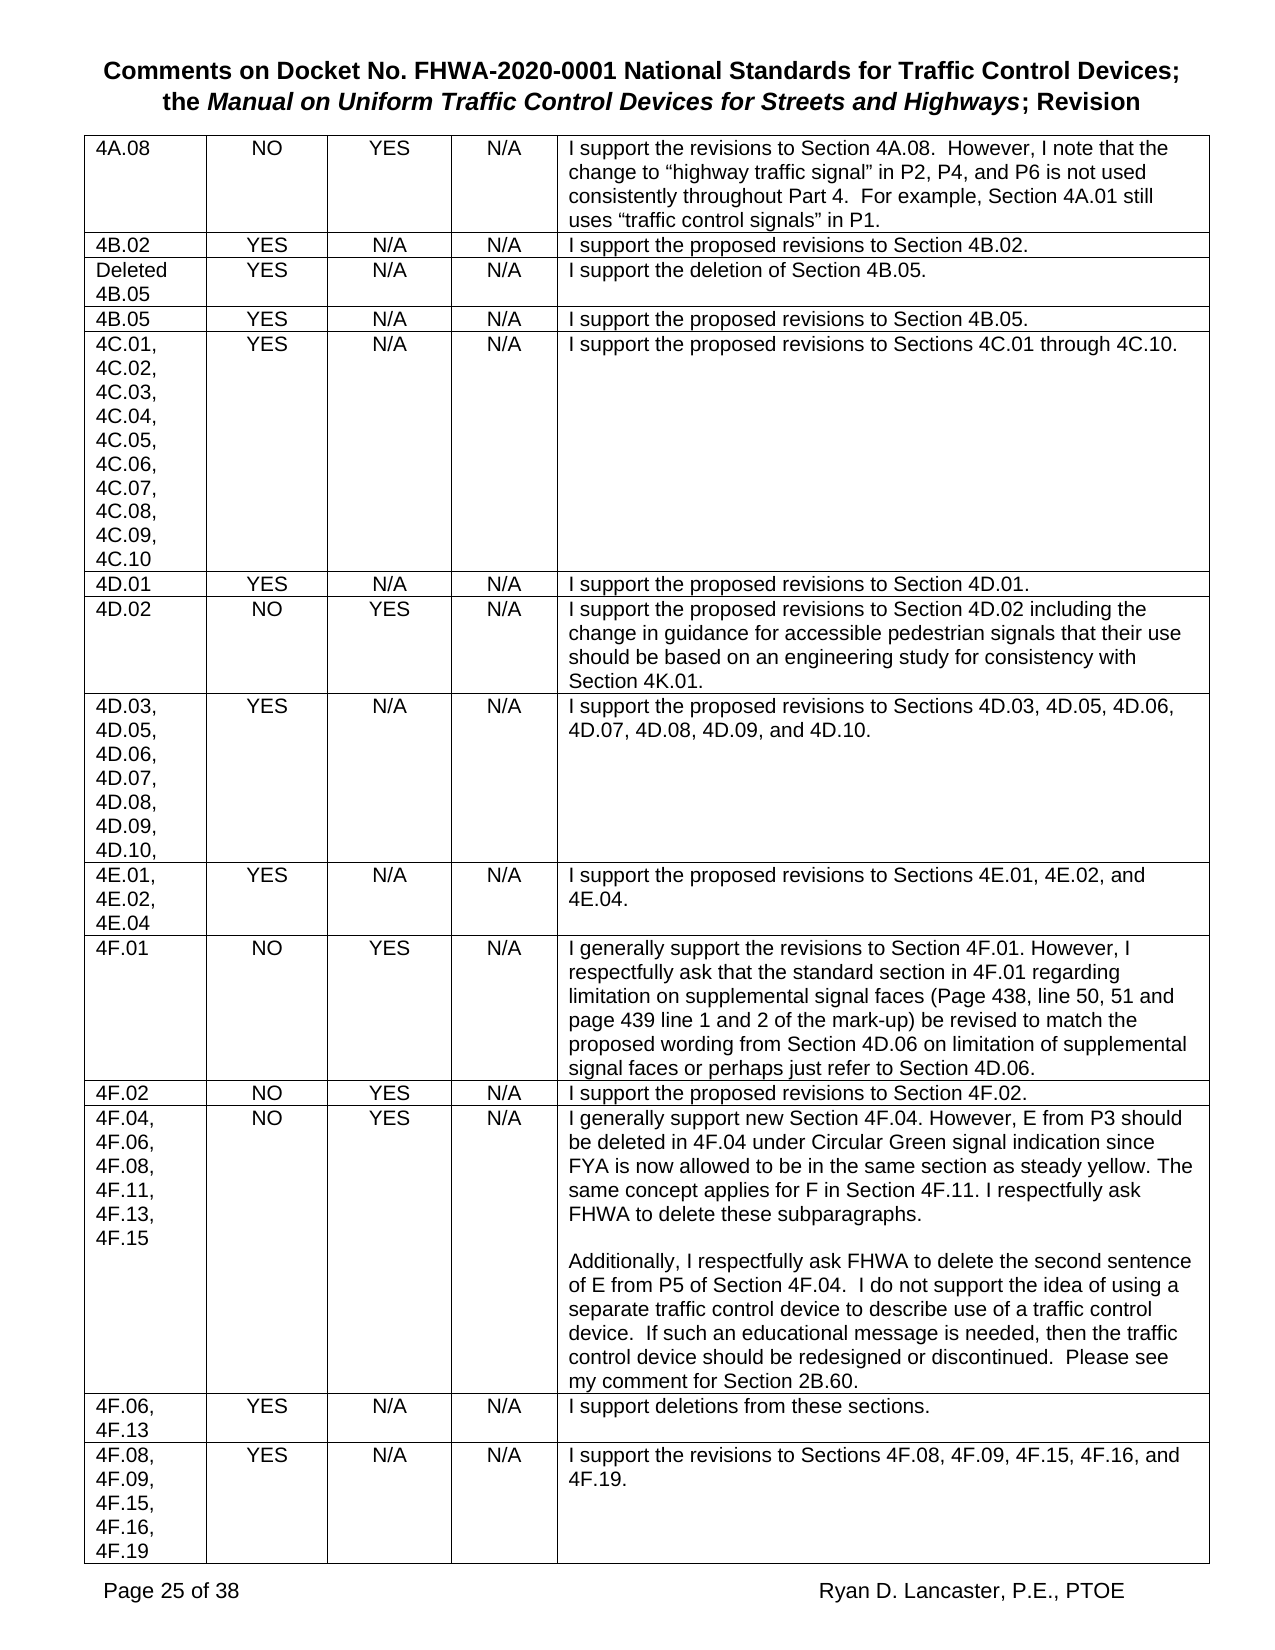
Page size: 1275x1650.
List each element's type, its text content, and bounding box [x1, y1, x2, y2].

table_cell N/A [452, 863, 557, 935]
table_cell N/A [452, 332, 557, 571]
table_cell N/A [452, 694, 557, 862]
table_cell 4F.02 [85, 1081, 206, 1104]
table_cell YES [207, 863, 327, 935]
table_cell YES [207, 572, 327, 596]
table_cell N/A [452, 1081, 557, 1104]
table_cell 4F.06, 4F.13 [85, 1394, 206, 1442]
table_cell I support the proposed revisions to Section 4D.01. [558, 572, 1209, 596]
table_cell YES [207, 694, 327, 862]
table_cell 4B.02 [85, 233, 206, 257]
table_cell N/A [328, 1394, 451, 1442]
table_cell I support the proposed revisions to Section 4D.02 including the change in guidance for accessible pedestrian signals that their use should be based on an engineering study for consistency with Section 4K.01. [558, 597, 1209, 693]
table_cell YES [207, 1443, 327, 1563]
table_cell NO [207, 1106, 327, 1393]
table_cell YES [207, 332, 327, 571]
table_cell N/A [452, 597, 557, 693]
table_cell N/A [328, 1443, 451, 1563]
table_cell 4F.04, 4F.06, 4F.08, 4F.11, 4F.13, 4F.15 [85, 1106, 206, 1393]
table_cell I support the proposed revisions to Section 4F.02. [558, 1081, 1209, 1104]
table_cell YES [207, 258, 327, 306]
table_cell 4E.01, 4E.02, 4E.04 [85, 863, 206, 935]
table_cell N/A [452, 1394, 557, 1442]
table_cell I generally support new Section 4F.04. However, E from P3 should be deleted in 4F.04 under Circular Green signal indication since FYA is now allowed to be in the same section as steady yellow. The same concept applies for F in Section 4F.11. I respectfully ask FHWA to delete these subparagraphs. Additionally, I respectfully ask FHWA to delete the second sentence of E from P5 of Section 4F.04. I do not support the idea of using a separate traffic control device to describe use of a traffic control device. If such an educational message is needed, then the traffic control device should be redesigned or discontinued. Please see my comment for Section 2B.60. [558, 1106, 1209, 1393]
table_header 4A.08 [85, 136, 206, 232]
table_cell 4D.01 [85, 572, 206, 596]
table_cell N/A [452, 1106, 557, 1393]
table_cell N/A [452, 572, 557, 596]
table_cell I generally support the revisions to Section 4F.01. However, I respectfully ask that the standard section in 4F.01 regarding limitation on supplemental signal faces (Page 438, line 50, 51 and page 439 line 1 and 2 of the mark-up) be revised to match the proposed wording from Section 4D.06 on limitation of supplemental signal faces or perhaps just refer to Section 4D.06. [558, 936, 1209, 1079]
table_cell 4C.01, 4C.02, 4C.03, 4C.04, 4C.05, 4C.06, 4C.07, 4C.08, 4C.09, 4C.10 [85, 332, 206, 571]
table_cell I support deletions from these sections. [558, 1394, 1209, 1442]
table_cell N/A [452, 258, 557, 306]
table_cell N/A [328, 233, 451, 257]
table_cell N/A [328, 332, 451, 571]
table_cell YES [328, 1106, 451, 1393]
table_cell N/A [328, 258, 451, 306]
table_cell N/A [452, 1443, 557, 1563]
table_cell 4D.02 [85, 597, 206, 693]
table_cell N/A [328, 863, 451, 935]
table_cell 4D.03, 4D.05, 4D.06, 4D.07, 4D.08, 4D.09, 4D.10, [85, 694, 206, 862]
table_cell Deleted 4B.05 [85, 258, 206, 306]
table_cell 4F.08, 4F.09, 4F.15, 4F.16, 4F.19 [85, 1443, 206, 1563]
table_cell NO [207, 936, 327, 1079]
table_cell N/A [452, 936, 557, 1079]
table_cell N/A [452, 233, 557, 257]
table_cell YES [207, 1394, 327, 1442]
table_header NO [207, 136, 327, 232]
table_cell YES [328, 1081, 451, 1104]
table_cell NO [207, 1081, 327, 1104]
table_cell YES [207, 233, 327, 257]
table_cell 4F.01 [85, 936, 206, 1079]
table_cell N/A [452, 307, 557, 331]
table_cell I support the proposed revisions to Section 4B.05. [558, 307, 1209, 331]
table_cell I support the proposed revisions to Section 4B.02. [558, 233, 1209, 257]
table_header YES [328, 136, 451, 232]
table_cell N/A [328, 307, 451, 331]
table_cell I support the deletion of Section 4B.05. [558, 258, 1209, 306]
table_header N/A [452, 136, 557, 232]
table_cell I support the proposed revisions to Sections 4D.03, 4D.05, 4D.06, 4D.07, 4D.08, 4D.09, and 4D.10. [558, 694, 1209, 862]
table_cell I support the proposed revisions to Sections 4E.01, 4E.02, and 4E.04. [558, 863, 1209, 935]
table_header I support the revisions to Section 4A.08. However, I note that the change to “highway traffic signal” in P2, P4, and P6 is not used consistently throughout Part 4. For example, Section 4A.01 still uses “traffic control signals” in P1. [558, 136, 1209, 232]
table_cell N/A [328, 572, 451, 596]
table_cell 4B.05 [85, 307, 206, 331]
table_cell YES [207, 307, 327, 331]
table_cell YES [328, 597, 451, 693]
table_cell I support the revisions to Sections 4F.08, 4F.09, 4F.15, 4F.16, and 4F.19. [558, 1443, 1209, 1563]
table_cell YES [328, 936, 451, 1079]
table_cell N/A [328, 694, 451, 862]
table_cell NO [207, 597, 327, 693]
table_cell I support the proposed revisions to Sections 4C.01 through 4C.10. [558, 332, 1209, 571]
